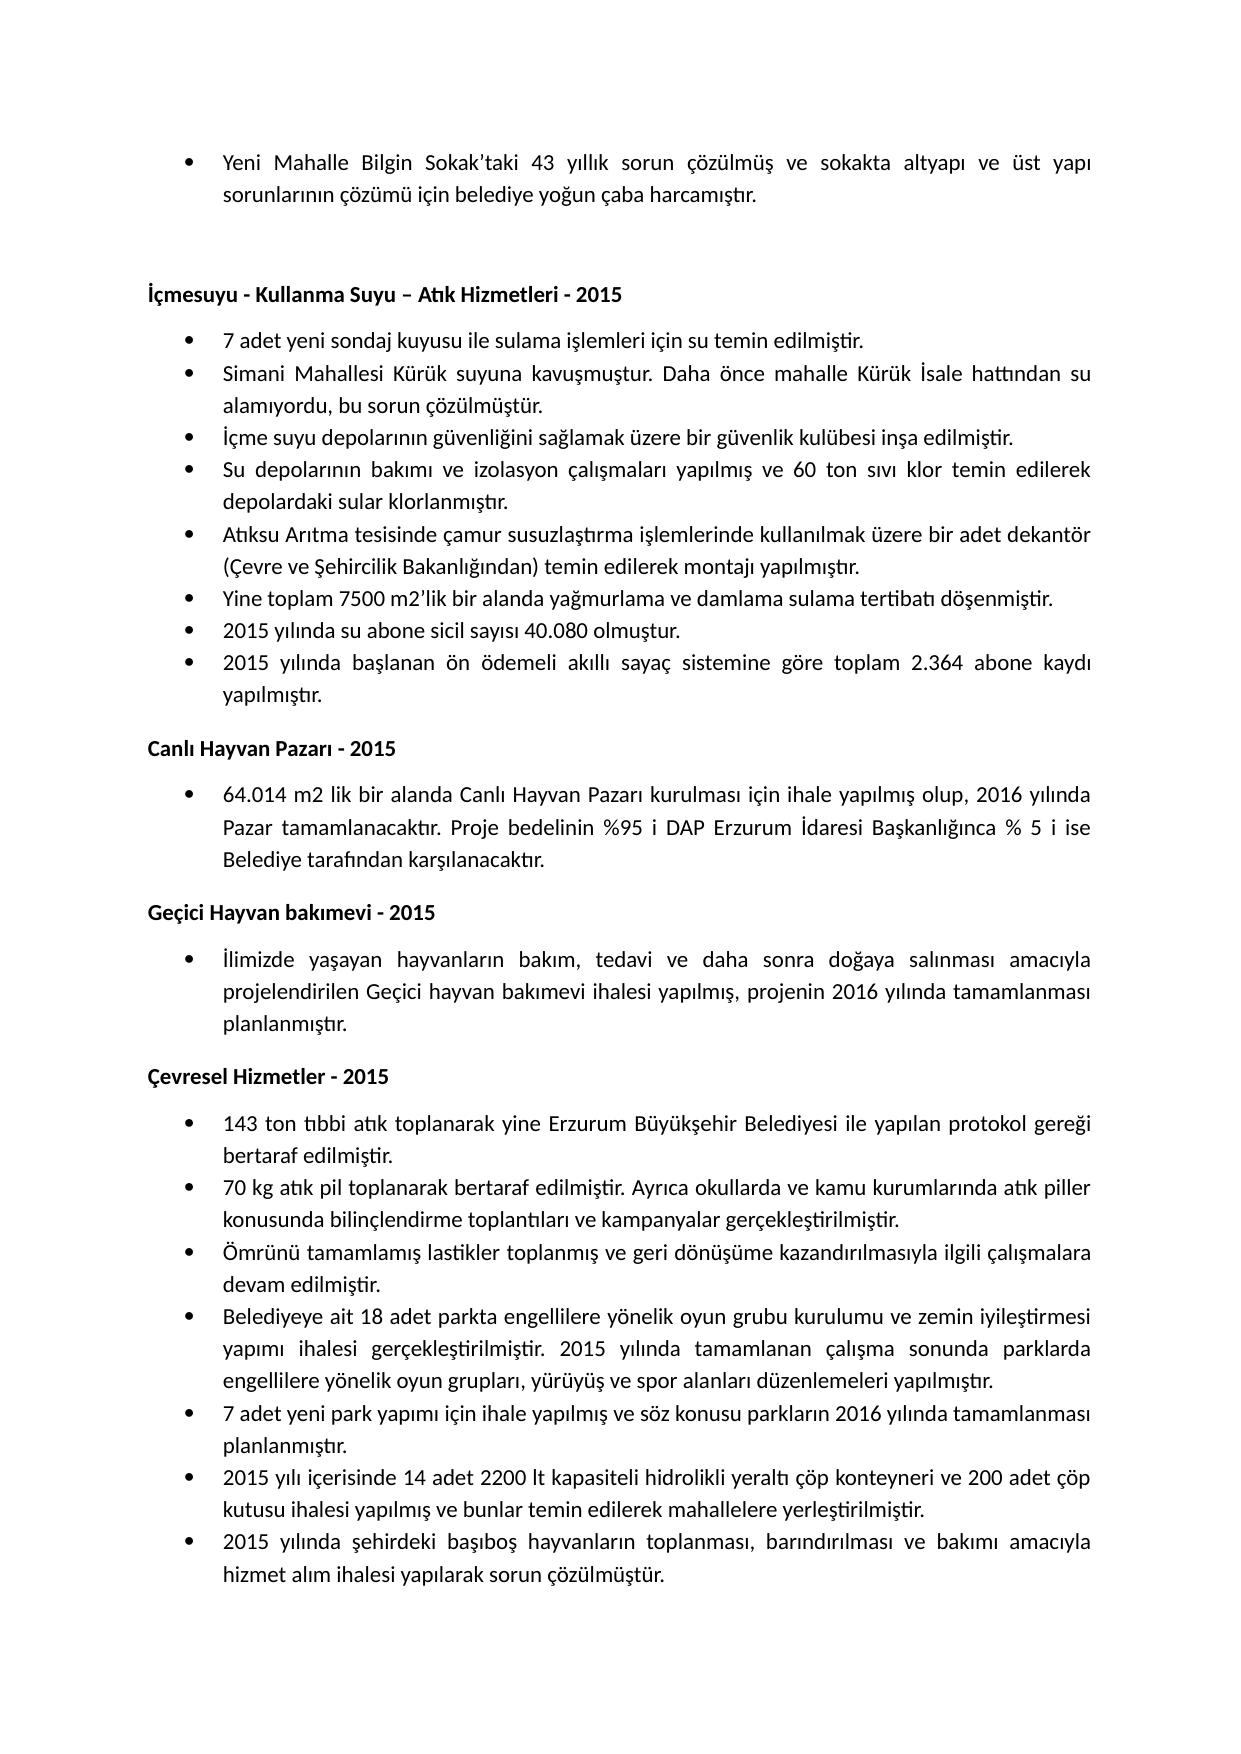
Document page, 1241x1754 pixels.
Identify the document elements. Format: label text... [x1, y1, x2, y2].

text İçmesuyu - Kullanma Suyu – Atık Hizmetleri - 2015 [148, 280, 1093, 308]
list İçme suyu depolarının güvenliğini sağlamak üzere bir güvenlik kulübesi inşa edilmiştir. [185, 423, 1093, 451]
list 64.014 m2 lik bir alanda Canlı Hayvan Pazarı kurulması için ihale yapılmış olup, 2016 yılında Pazar tamamlanacaktır. Proje bedelinin %95 i DAP Erzurum İdaresi Başkanlığınca % 5 i ise Belediye tarafından karşılanacaktır. [185, 781, 1093, 873]
list İlimizde yaşayan hayvanların bakım, tedavi ve daha sonra doğaya salınması amacıyla projelendirilen Geçici hayvan bakımevi ihalesi yapılmış, projenin 2016 yılında tamamlanması planlanmıştır. [185, 945, 1093, 1037]
list Belediyeye ait 18 adet parkta engellilere yönelik oyun grubu kurulumu ve zemin iyileştirmesi yapımı ihalesi gerçekleştirilmiştir. 2015 yılında tamamlanan çalışma sonunda parklarda engellilere yönelik oyun grupları, yürüyüş ve spor alanları düzenlemeleri yapılmıştır. [185, 1302, 1093, 1394]
list Su depolarının bakımı ve izolasyon çalışmaları yapılmış ve 60 ton sıvı klor temin edilerek depolardaki sular klorlanmıştır. [185, 455, 1093, 516]
list 70 kg atık pil toplanarak bertaraf edilmiştir. Ayrıca okullarda ve kamu kurumlarında atık piller konusunda bilinçlendirme toplantıları ve kampanyalar gerçekleştirilmiştir. [185, 1173, 1093, 1234]
list Yine toplam 7500 m2’lik bir alanda yağmurlama ve damlama sulama tertibatı döşenmiştir. [185, 584, 1093, 612]
list 7 adet yeni park yapımı için ihale yapılmış ve söz konusu parkların 2016 yılında tamamlanması planlanmıştır. [185, 1399, 1093, 1459]
text Canlı Hayvan Pazarı - 2015 [148, 734, 1093, 762]
text Geçici Hayvan bakımevi - 2015 [148, 898, 1093, 926]
list 2015 yılı içerisinde 14 adet 2200 lt kapasiteli hidrolikli yeraltı çöp konteyneri ve 200 adet çöp kutusu ihalesi yapılmış ve bunlar temin edilerek mahallelere yerleştirilmiştir. [185, 1463, 1093, 1523]
list Ömrünü tamamlamış lastikler toplanmış ve geri dönüşüme kazandırılmasıyla ilgili çalışmalara devam edilmiştir. [185, 1238, 1093, 1298]
list 7 adet yeni sondaj kuyusu ile sulama işlemleri için su temin edilmiştir. [185, 327, 1093, 354]
list Simani Mahallesi Kürük suyuna kavuşmuştur. Daha önce mahalle Kürük İsale hattından su alamıyordu, bu sorun çözülmüştür. [185, 359, 1093, 419]
text Çevresel Hizmetler - 2015 [148, 1062, 1093, 1090]
list Yeni Mahalle Bilgin Sokak’taki 43 yıllık sorun çözülmüş ve sokakta altyapı ve üst yapı sorunlarının çözümü için belediye yoğun çaba harcamıştır. [185, 148, 1093, 208]
list 143 ton tıbbi atık toplanarak yine Erzurum Büyükşehir Belediyesi ile yapılan protokol gereği bertaraf edilmiştir. [185, 1109, 1093, 1169]
list 2015 yılında şehirdeki başıboş hayvanların toplanması, barındırılması ve bakımı amacıyla hizmet alım ihalesi yapılarak sorun çözülmüştür. [185, 1527, 1093, 1588]
list 2015 yılında su abone sicil sayısı 40.080 olmuştur. [185, 616, 1093, 644]
list 2015 yılında başlanan ön ödemeli akıllı sayaç sistemine göre toplam 2.364 abone kaydı yapılmıştır. [185, 648, 1093, 709]
list Atıksu Arıtma tesisinde çamur susuzlaştırma işlemlerinde kullanılmak üzere bir adet dekantör (Çevre ve Şehircilik Bakanlığından) temin edilerek montajı yapılmıştır. [185, 520, 1093, 580]
